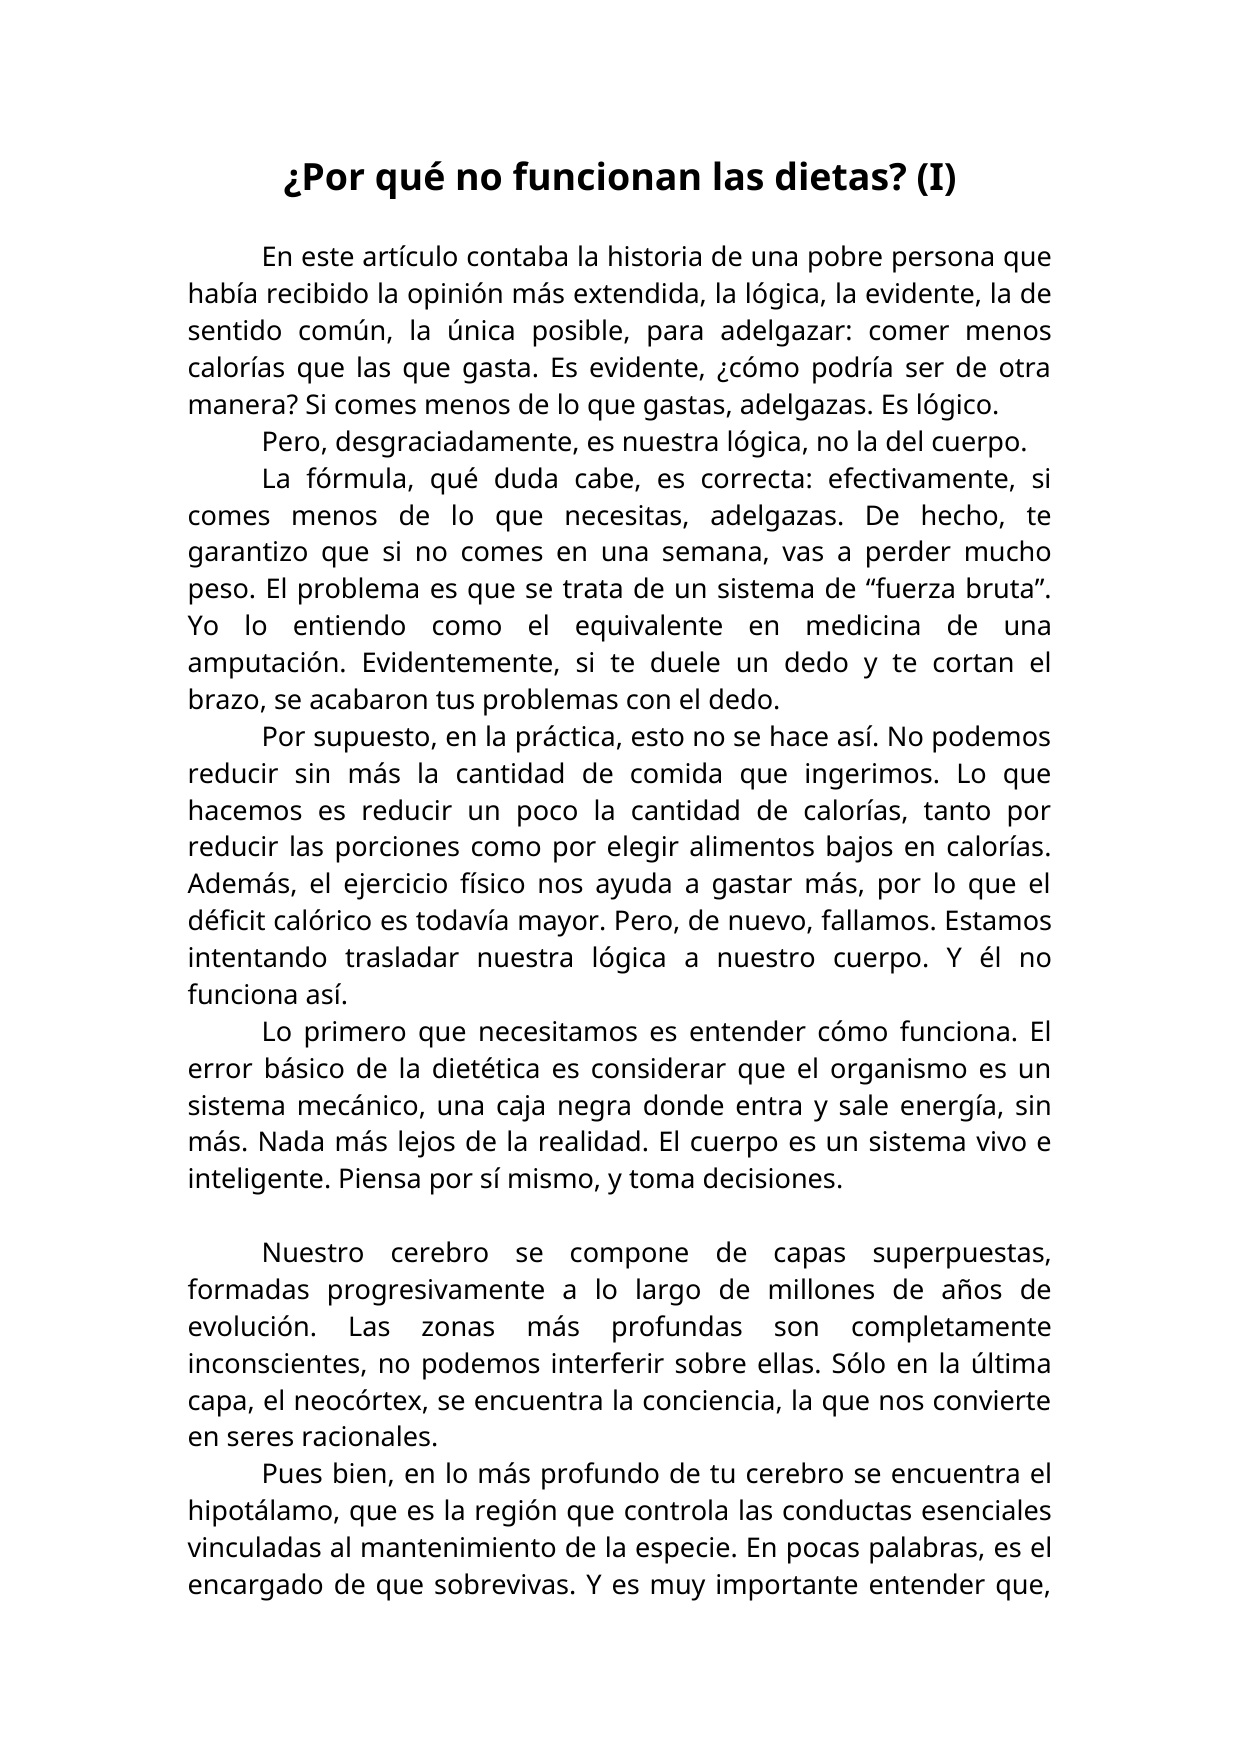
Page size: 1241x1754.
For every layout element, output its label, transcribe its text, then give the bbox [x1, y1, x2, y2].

list Pero, desgraciadamente, es nuestra lógica, no la del cuerpo. [187, 422, 1053, 459]
list Lo primero que necesitamos es entender cómo funciona. El error básico de la dietética es considerar que el organismo es un sistema mecánico, una caja negra donde entra y sale energía, sin más. Nada más lejos de la realidad. El cuerpo es un sistema vivo e inteligente. Piensa por sí mismo, y toma decisiones. [187, 1012, 1053, 1197]
list Nuestro cerebro se compone de capas superpuestas, formadas progresivamente a lo largo de millones de años de evolución. Las zonas más profundas son completamente inconscientes, no podemos interferir sobre ellas. Sólo en la última capa, el neocórtex, se encuentra la conciencia, la que nos convierte en seres racionales. [187, 1233, 1053, 1455]
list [187, 1455, 1053, 1602]
text ¿Por qué no funcionan las dietas? (I) [187, 150, 1053, 201]
list Por supuesto, en la práctica, esto no se hace así. No podemos reducir sin más la cantidad de comida que ingerimos. Lo que hacemos es reducir un poco la cantidad de calorías, tanto por reducir las porciones como por elegir alimentos bajos en calorías. Además, el ejercicio físico nos ayuda a gastar más, por lo que el déficit calórico es todavía mayor. Pero, de nuevo, fallamos. Estamos intentando trasladar nuestra lógica a nuestro cuerpo. Y él no funciona así. [187, 717, 1053, 1012]
list La fórmula, qué duda cabe, es correcta: efectivamente, si comes menos de lo que necesitas, adelgazas. De hecho, te garantizo que si no comes en una semana, vas a perder mucho peso. El problema es que se trata de un sistema de “fuerza bruta”. Yo lo entiendo como el equivalente en medicina de una amputación. Evidentemente, si te duele un dedo y te cortan el brazo, se acabaron tus problemas con el dedo. [187, 459, 1053, 717]
list En este artículo contaba la historia de una pobre persona que había recibido la opinión más extendida, la lógica, la evidente, la de sentido común, la única posible, para adelgazar: comer menos calorías que las que gasta. Es evidente, ¿cómo podría ser de otra manera? Si comes menos de lo que gastas, adelgazas. Es lógico. [187, 238, 1053, 422]
